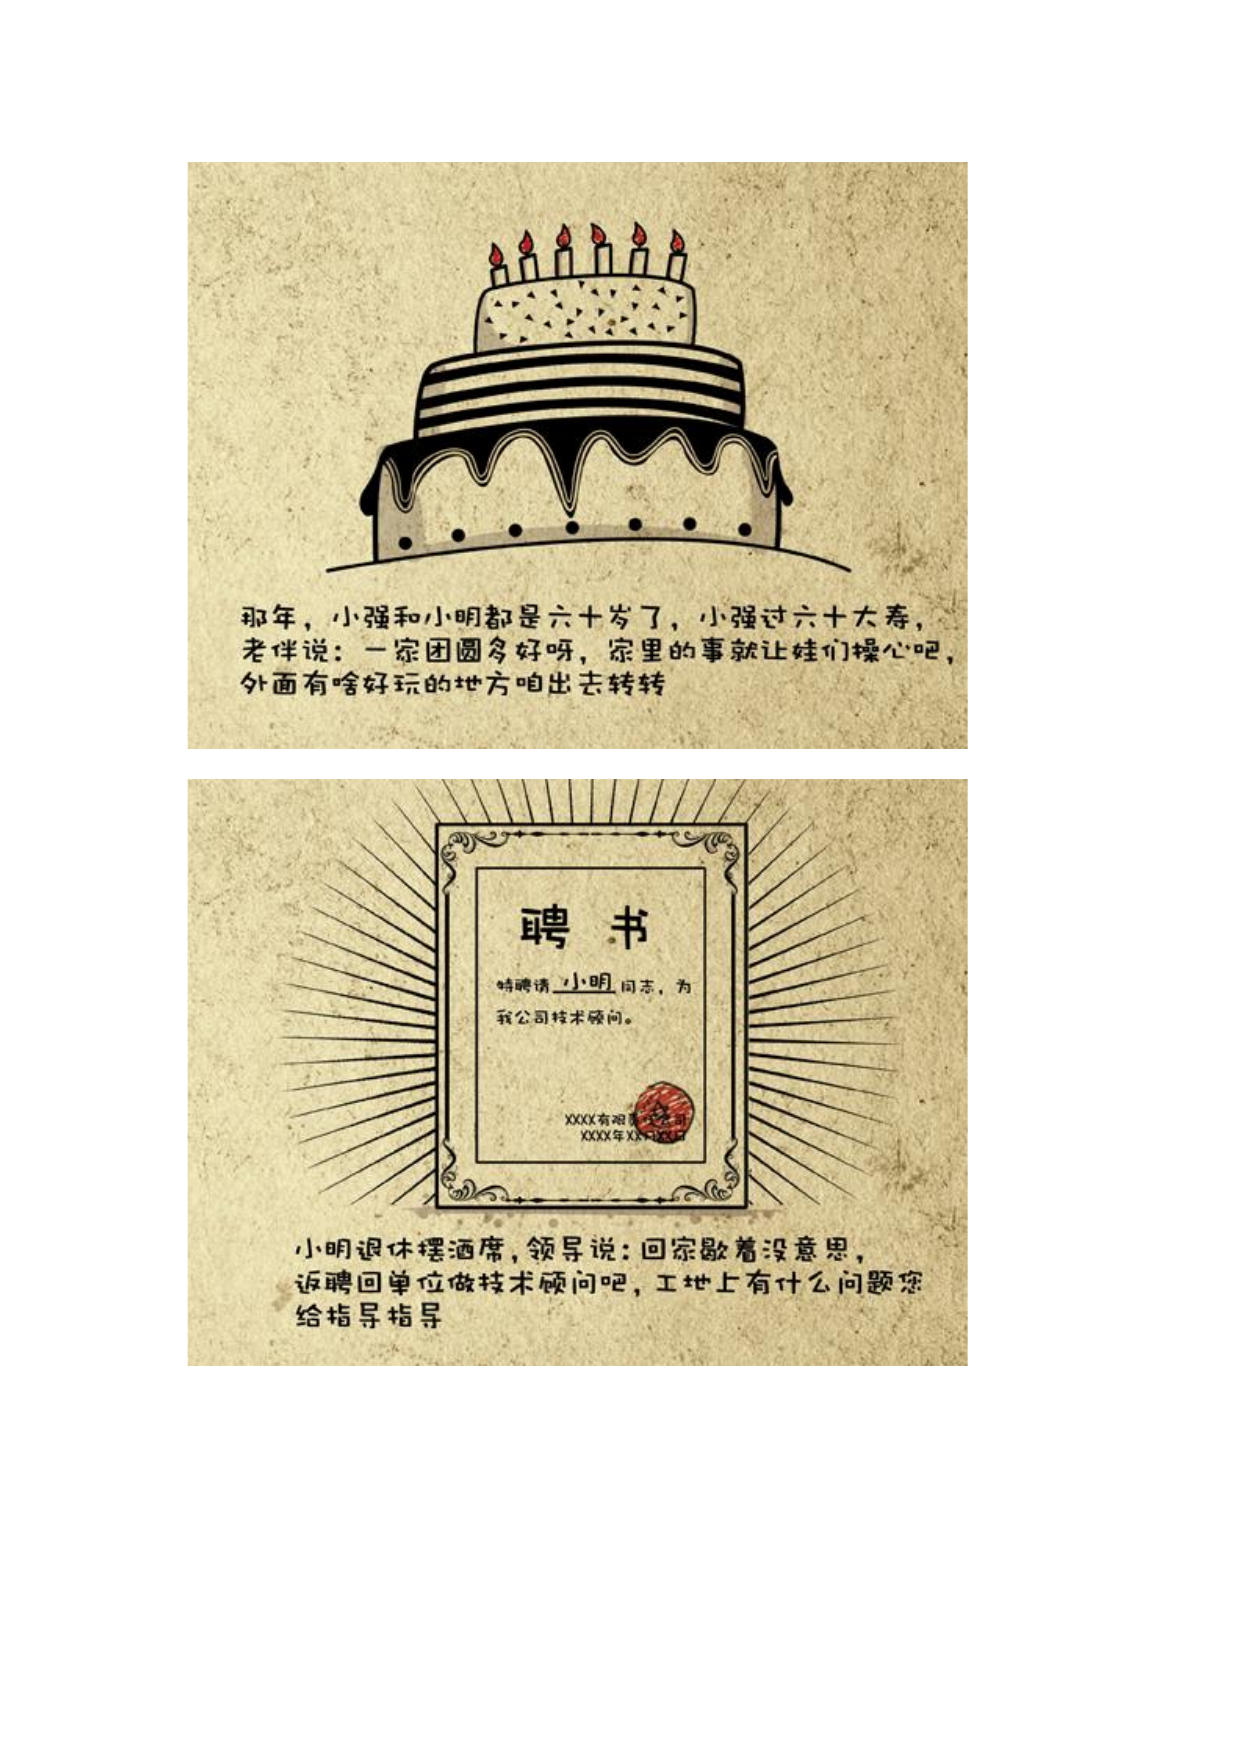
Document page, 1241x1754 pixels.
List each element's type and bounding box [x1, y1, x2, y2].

picture [187, 779, 968, 1366]
picture [187, 162, 968, 749]
